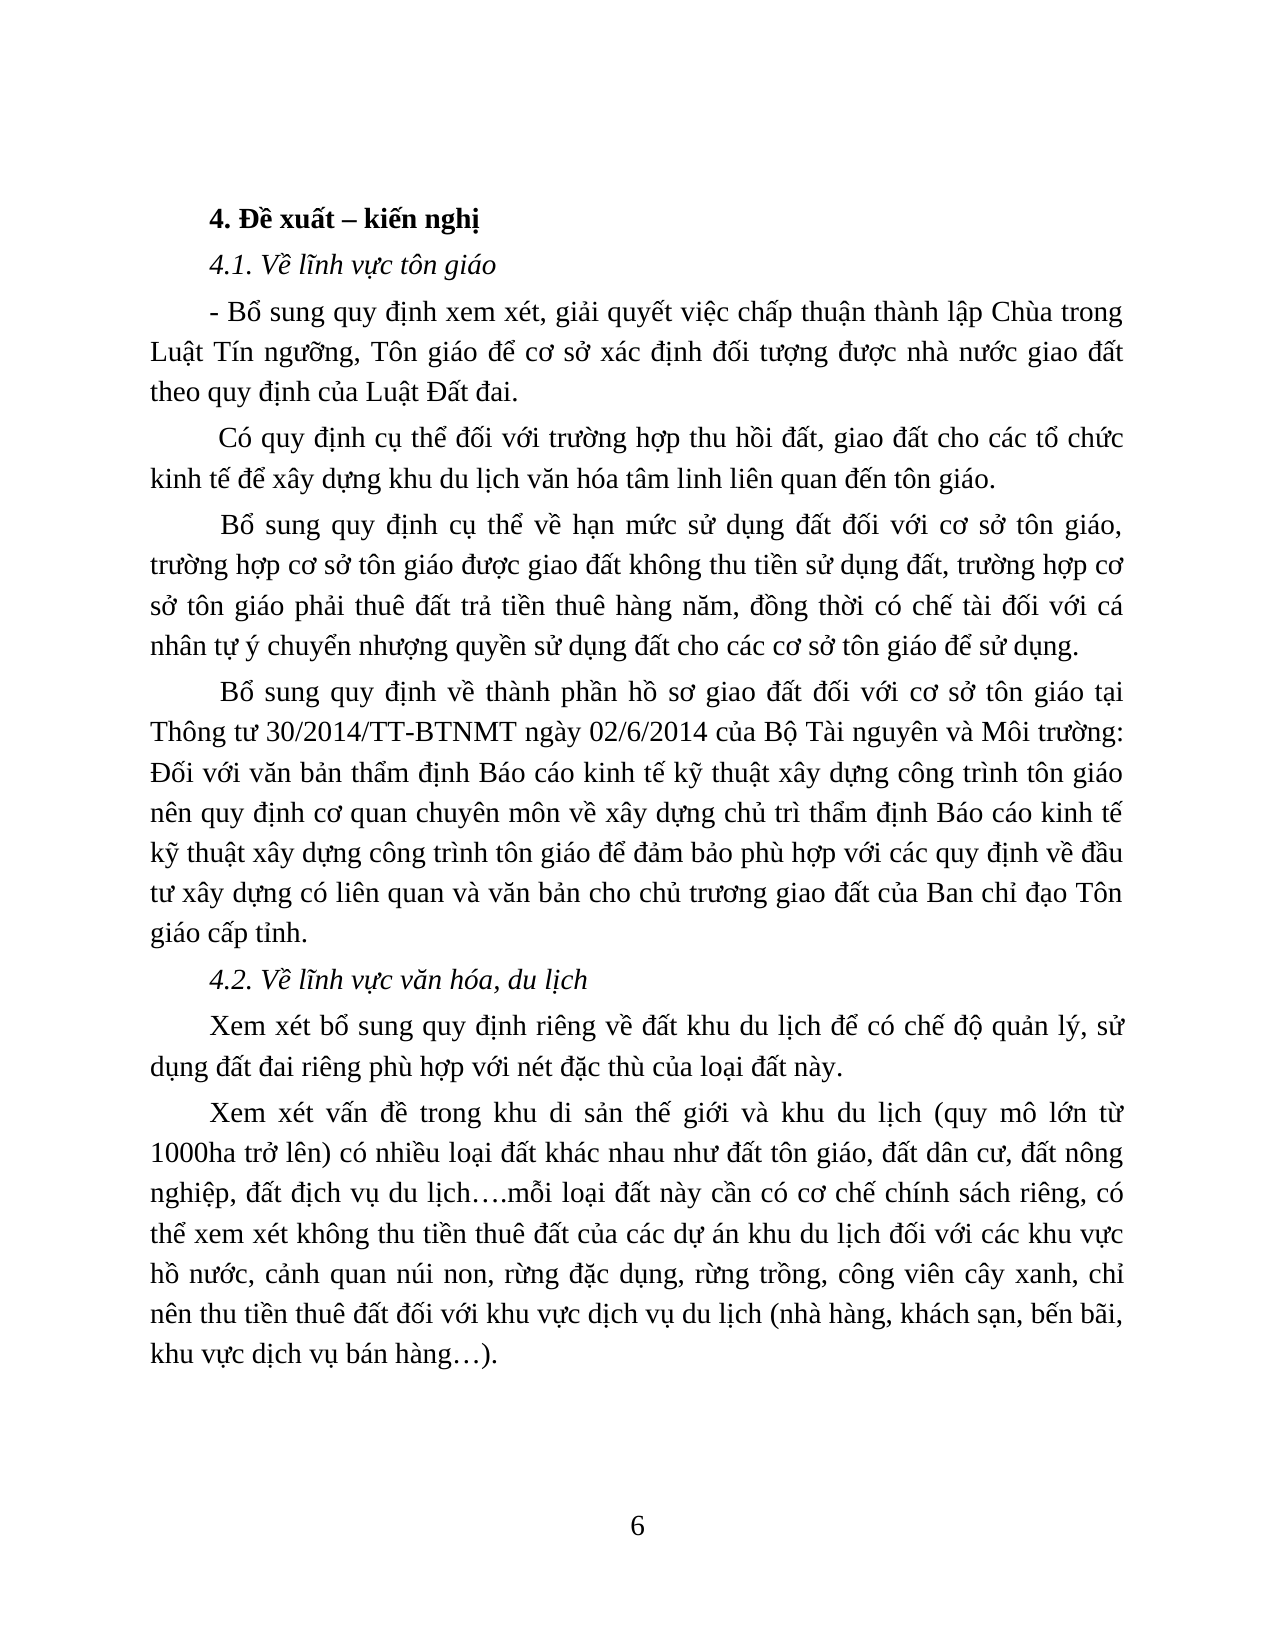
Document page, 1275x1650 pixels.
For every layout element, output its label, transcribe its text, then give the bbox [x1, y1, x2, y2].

text Bổ sung quy định về thành phần hồ sơ giao đất đối với cơ sở tôn giáo tại Thông tư 30/2014/TT-BTNMT ngày 02/6/2014 của Bộ Tài nguyên và Môi trường: Đối với văn bản thẩm định Báo cáo kinh tế kỹ thuật xây dựng công trình tôn giáo nên quy định cơ quan chuyên môn về xây dựng chủ trì thẩm định Báo cáo kinh tế kỹ thuật xây dựng công trình tôn giáo để đảm bảo phù hợp với các quy định về đầu tư xây dựng có liên quan và văn bản cho chủ trương giao đất của Ban chỉ đạo Tôn giáo cấp tỉnh. [150, 674, 1125, 949]
text Bổ sung quy định cụ thể về hạn mức sử dụng đất đối với cơ sở tôn giáo, trường hợp cơ sở tôn giáo được giao đất không thu tiền sử dụng đất, trường hợp cơ sở tôn giáo phải thuê đất trả tiền thuê hàng năm, đồng thời có chế tài đối với cá nhân tự ý chuyển nhượng quyền sử dụng đất cho các cơ sở tôn giáo để sử dụng. [150, 507, 1125, 661]
text Có quy định cụ thể đối với trường hợp thu hồi đất, giao đất cho các tổ chức kinh tế để xây dựng khu du lịch văn hóa tâm linh liên quan đến tôn giáo. [150, 421, 1125, 494]
text - Bổ sung quy định xem xét, giải quyết việc chấp thuận thành lập Chùa trong Luật Tín ngưỡng, Tôn giáo để cơ sở xác định đối tượng được nhà nước giao đất theo quy định của Luật Đất đai. [150, 294, 1125, 408]
text 4.2. Về lĩnh vực văn hóa, du lịch [150, 962, 1125, 996]
text 4. Đề xuất – kiến nghị [150, 201, 1125, 234]
text Xem xét vấn đề trong khu di sản thế giới và khu du lịch (quy mô lớn từ 1000ha trở lên) có nhiều loại đất khác nhau như đất tôn giáo, đất dân cư, đất nông nghiệp, đất địch vụ du lịch….mỗi loại đất này cần có cơ chế chính sách riêng, có thể xem xét không thu tiền thuê đất của các dự án khu du lịch đối với các khu vực hồ nước, cảnh quan núi non, rừng đặc dụng, rừng trồng, công viên cây xanh, chỉ nên thu tiền thuê đất đối với khu vực dịch vụ du lịch (nhà hàng, khách sạn, bến bãi, khu vực dịch vụ bán hàng…). [150, 1095, 1125, 1370]
text Xem xét bổ sung quy định riêng về đất khu du lịch để có chế độ quản lý, sử dụng đất đai riêng phù hợp với nét đặc thù của loại đất này. [150, 1008, 1125, 1082]
text 4.1. Về lĩnh vực tôn giáo [150, 247, 1125, 281]
